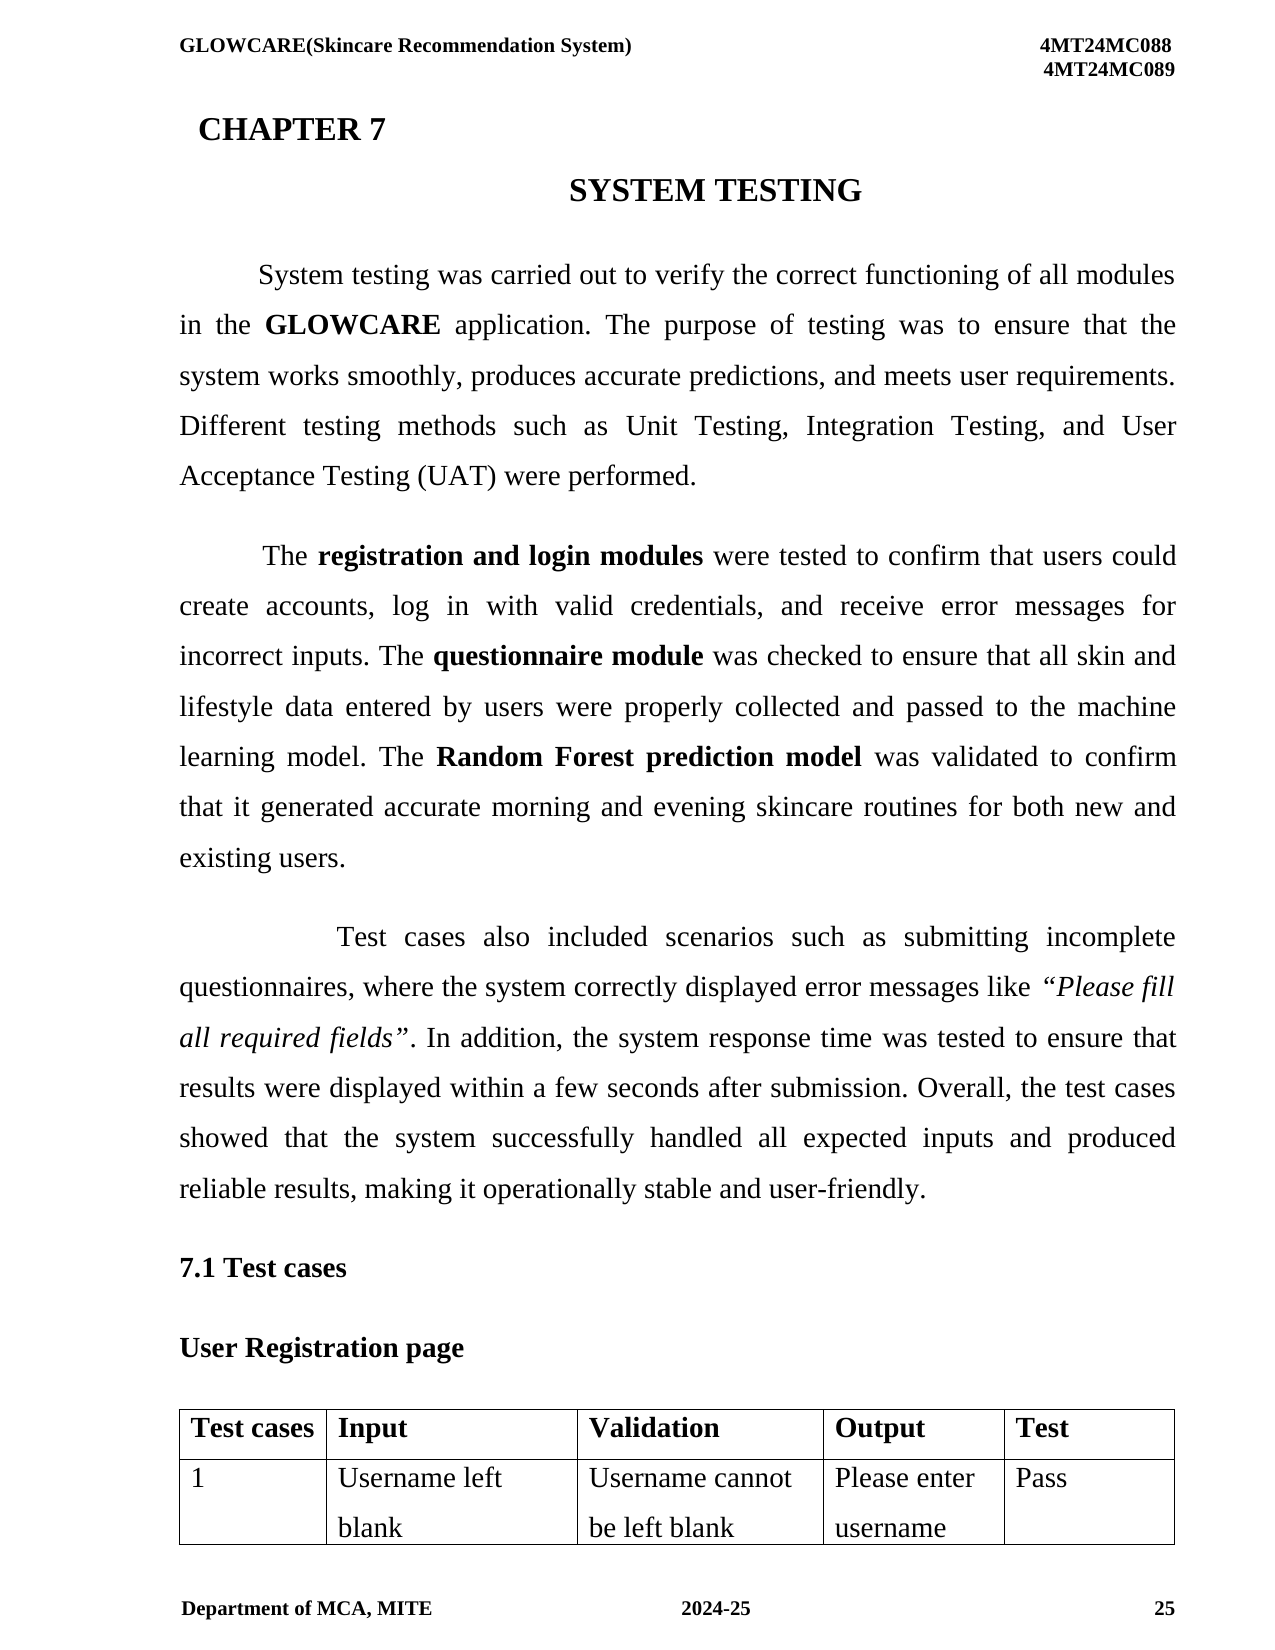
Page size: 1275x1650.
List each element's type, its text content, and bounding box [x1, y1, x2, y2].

text System testing was carried out to verify the correct functioning of all modules in the GLOWCARE application. The purpose of testing was to ensure that the system works smoothly, produces accurate predictions, and meets user requirements. Different testing methods such as Unit Testing, Integration Testing, and User Acceptance Testing (UAT) were performed. [179, 257, 1177, 492]
text Test cases also included scenarios such as submitting incomplete questionnaires, where the system correctly displayed error messages like “Please fill all required fields”. In addition, the system response time was tested to ensure that results were displayed within a few seconds after submission. Overall, the test cases showed that the system successfully handled all expected inputs and produced reliable results, making it operationally stable and user-friendly. [179, 919, 1177, 1204]
table_cell Pass [1005, 1460, 1174, 1544]
subtitle SYSTEM TESTING [225, 171, 1177, 209]
list CHAPTER 7 [198, 109, 1177, 148]
table_cell 1 [180, 1460, 326, 1544]
table_cell Please enter username [824, 1460, 1004, 1544]
table_header Output [824, 1410, 1004, 1459]
table_cell Username left blank [327, 1460, 577, 1544]
text The registration and login modules were tested to confirm that users could create accounts, log in with valid credentials, and receive error messages for incorrect inputs. The questionnaire module was checked to ensure that all skin and lifestyle data entered by users were properly collected and passed to the machine learning model. The Random Forest prediction model was validated to confirm that it generated accurate morning and evening skincare routines for both new and existing users. [179, 538, 1177, 873]
table_header Validation [578, 1410, 823, 1459]
table_header Input [327, 1410, 577, 1459]
table_cell Username cannot be left blank [578, 1460, 823, 1544]
table_header Test cases [180, 1410, 326, 1459]
text 7.1 Test cases [179, 1250, 1177, 1284]
table_header Test [1005, 1410, 1174, 1459]
text User Registration page [179, 1330, 1177, 1363]
